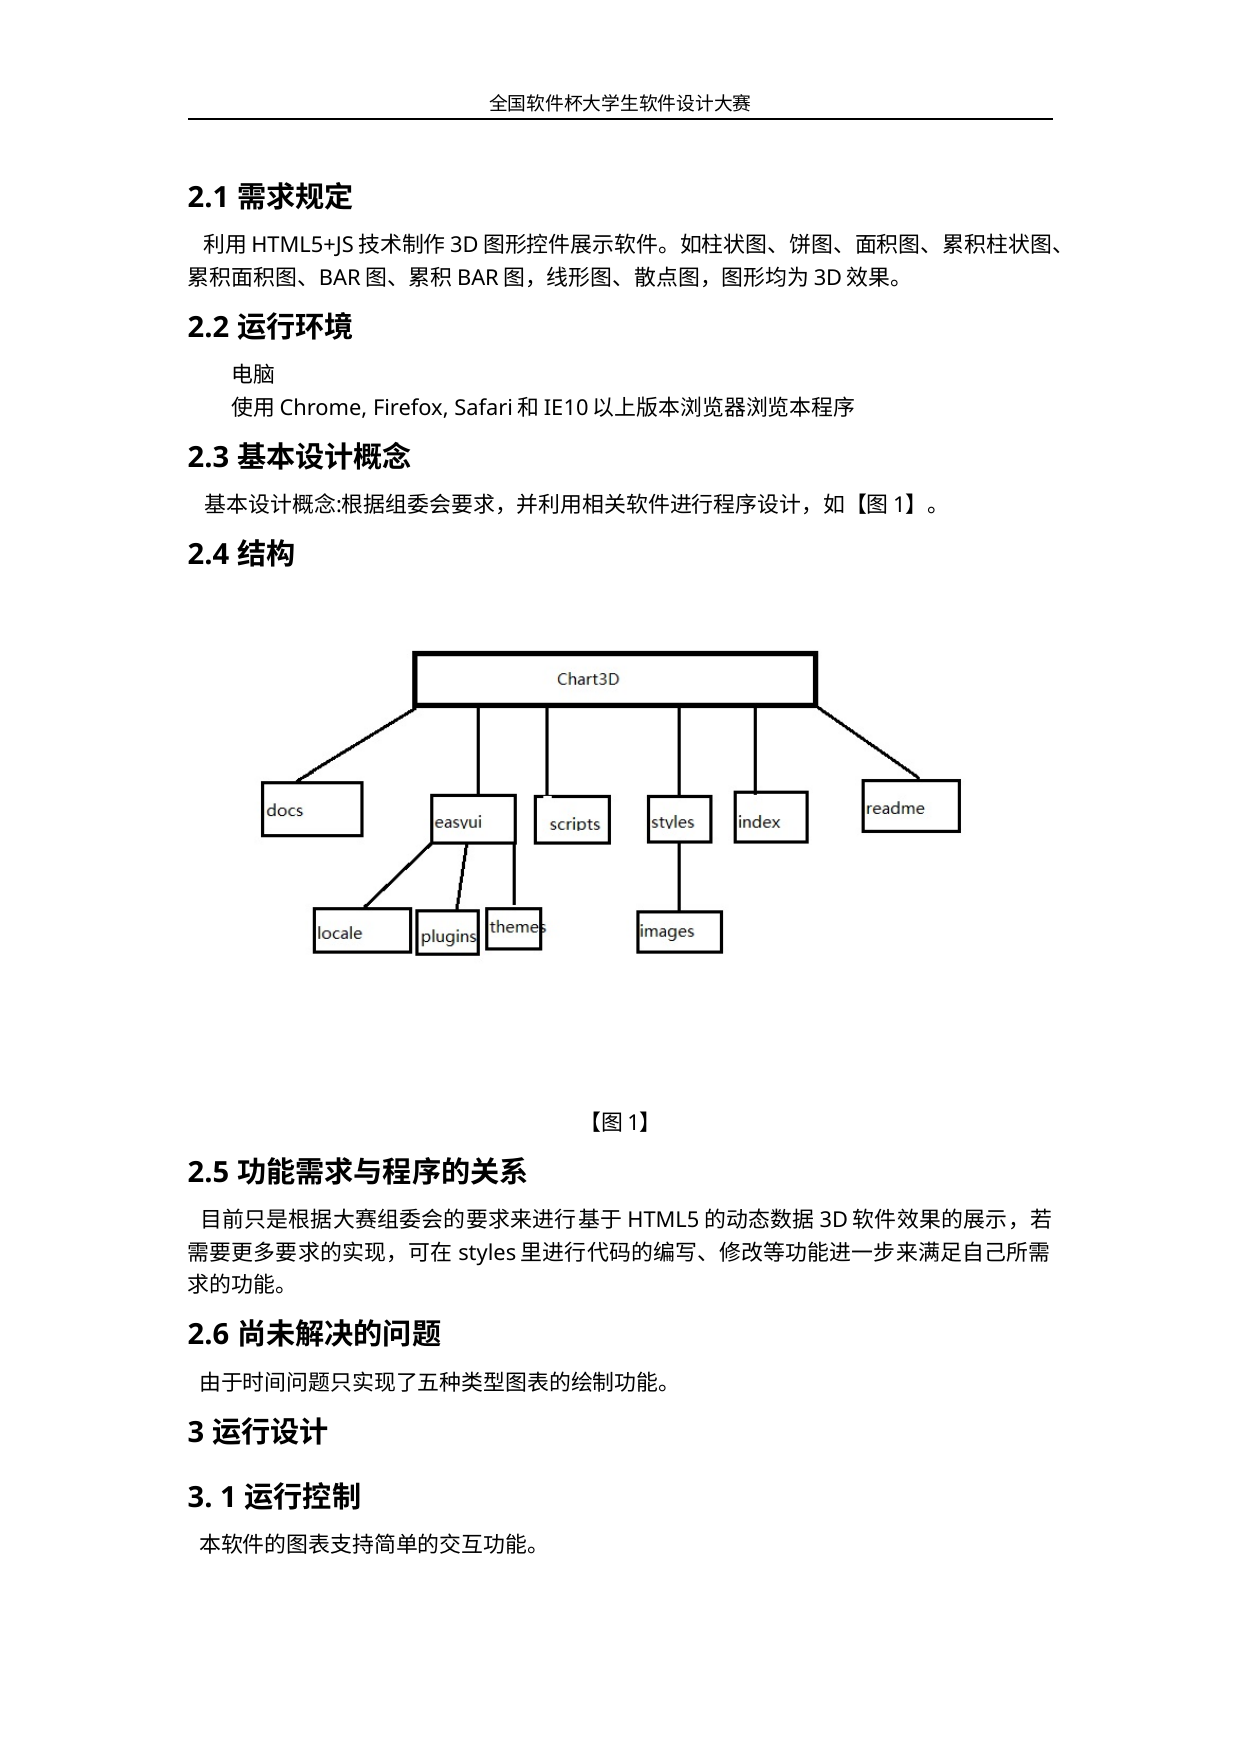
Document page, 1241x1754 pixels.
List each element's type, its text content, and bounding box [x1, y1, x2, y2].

text 2.1 需求规定 [187, 162, 1053, 227]
text 基本设计概念:根据组委会要求，并利用相关软件进行程序设计，如【图1】。 [187, 487, 1053, 519]
text 本软件的图表支持简单的交互功能。 [187, 1527, 1053, 1559]
text 【图1】 [187, 1104, 1053, 1137]
text 2.6 尚未解决的问题 [187, 1299, 1053, 1364]
text 使用Chrome, Firefox, Safari和IE10以上版本浏览器浏览本程序 [187, 389, 1053, 422]
text 3 运行设计 [187, 1397, 1053, 1462]
text 2.4 结构 [187, 519, 1053, 584]
text 电脑 [187, 357, 1053, 389]
text 由于时间问题只实现了五种类型图表的绘制功能。 [187, 1364, 1053, 1397]
text 2.5 功能需求与程序的关系 [187, 1137, 1053, 1202]
text 目前只是根据大赛组委会的要求来进行基于HTML5的动态数据3D软件效果的展示，若需要更多要求的实现，可在styles里进行代码的编写、修改等功能进一步来满足自己所需求的功能。 [187, 1202, 1053, 1299]
text 利用HTML5+JS技术制作3D图形控件展示软件。如柱状图、饼图、面积图、累积柱状图、累积面积图、BAR图、累积BAR图，线形图、散点图，图形均为3D效果。 [187, 227, 1053, 292]
text 2.2 运行环境 [187, 292, 1053, 357]
picture [187, 616, 1053, 1103]
text 2.3 基本设计概念 [187, 422, 1053, 487]
text 3. 1 运行控制 [187, 1462, 1053, 1527]
